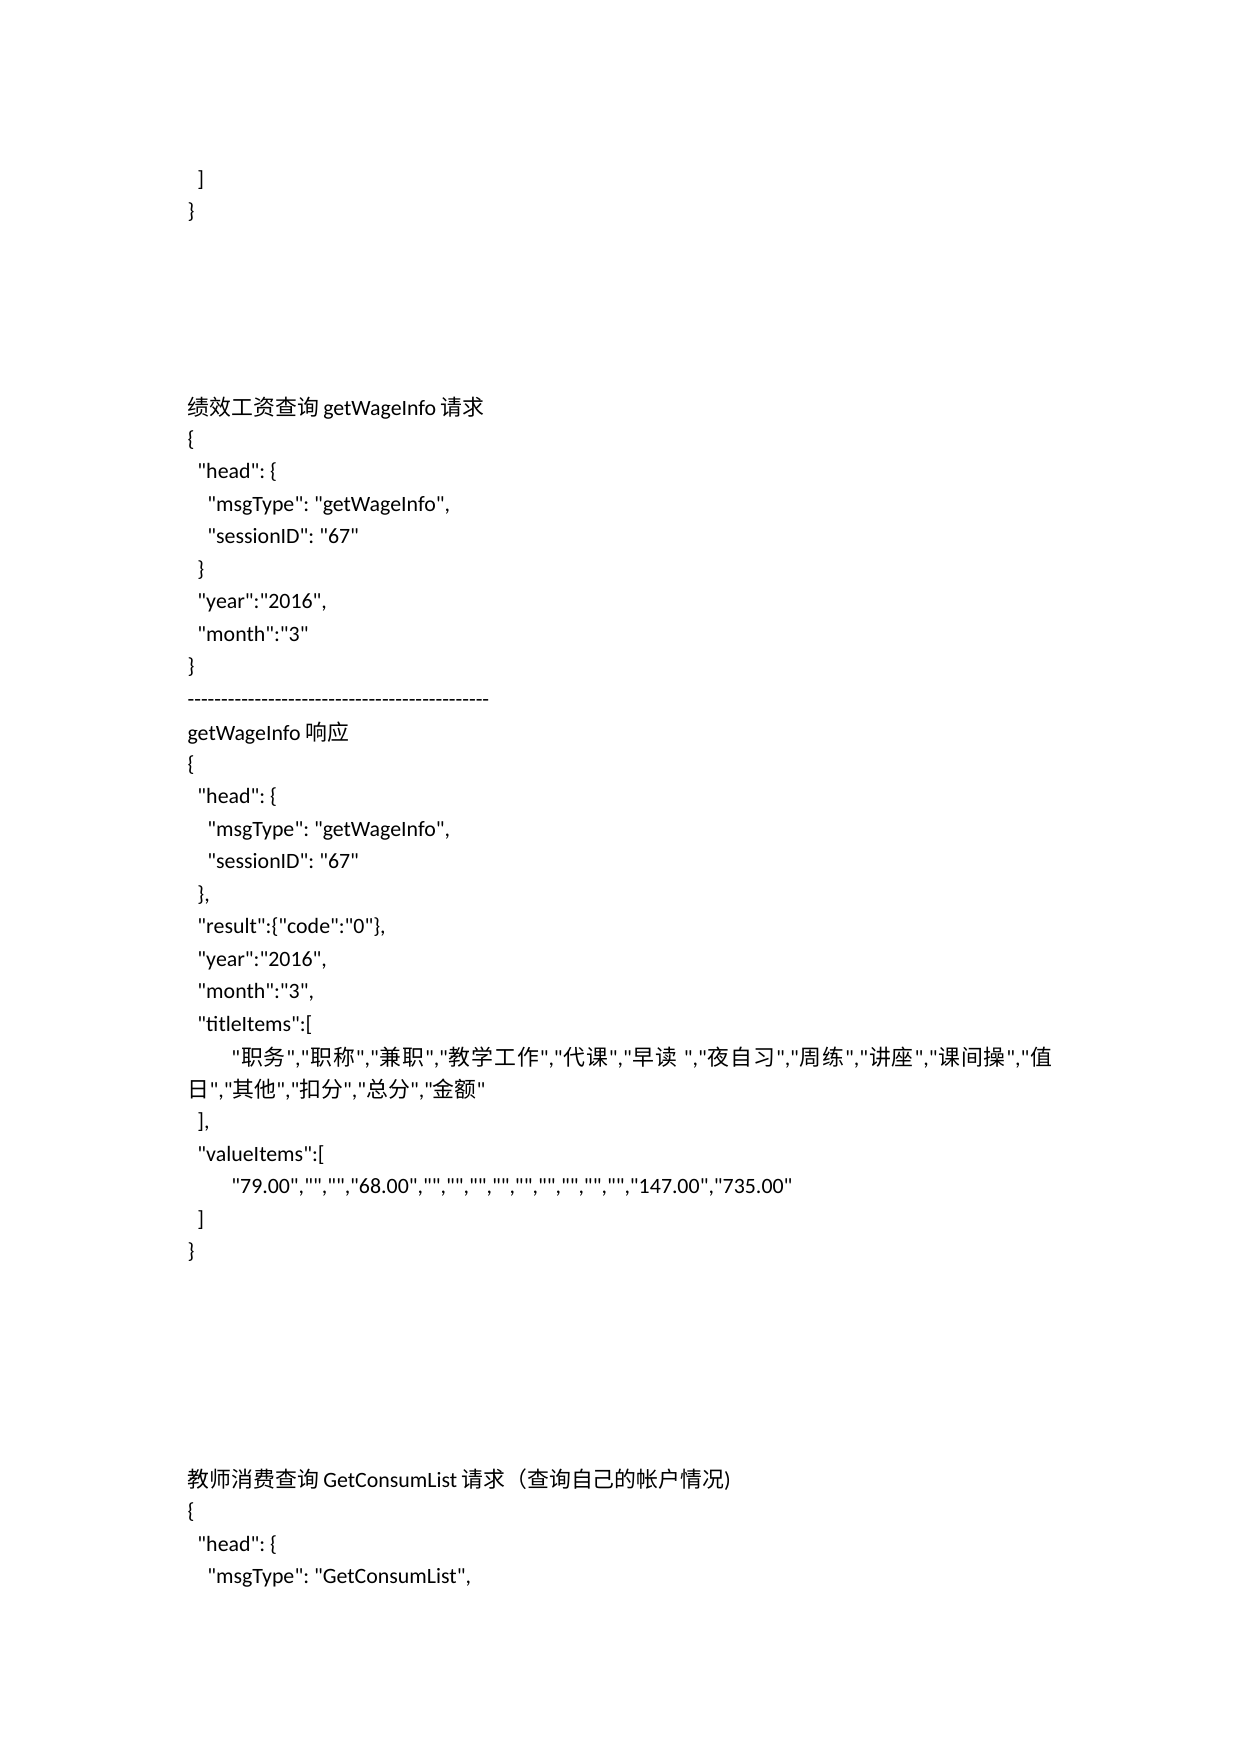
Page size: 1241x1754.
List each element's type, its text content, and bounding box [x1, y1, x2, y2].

text "titleItems":[ [187, 1007, 1053, 1039]
text ] [187, 1202, 1053, 1234]
text "79.00","","","68.00","","","","","","","","","","147.00","735.00" [187, 1169, 1053, 1202]
text "head": { [187, 1527, 1053, 1559]
text "result":{"code":"0"}, [187, 909, 1053, 942]
text } [187, 194, 1053, 227]
text } [187, 552, 1053, 584]
text "head": { [187, 454, 1053, 487]
text { [187, 747, 1053, 779]
text "month":"3" [187, 617, 1053, 649]
text 教师消费查询GetConsumList请求（查询自己的帐户情况) [187, 1462, 1053, 1494]
text "msgType": "getWageInfo", [187, 487, 1053, 519]
text "职务","职称","兼职","教学工作","代课","早读 ","夜自习","周练","讲座","课间操","值日","其他","扣分","总分","金额" [187, 1039, 1053, 1104]
text "year":"2016", [187, 942, 1053, 974]
text { [187, 1494, 1053, 1527]
text "msgType": "getWageInfo", [187, 812, 1053, 844]
text ] [187, 162, 1053, 194]
text getWageInfo响应 [187, 714, 1053, 747]
text } [187, 1234, 1053, 1267]
text "month":"3", [187, 974, 1053, 1007]
text --------------------------------------------- [187, 682, 1053, 714]
text } [187, 649, 1053, 682]
text "sessionID": "67" [187, 519, 1053, 552]
text "sessionID": "67" [187, 844, 1053, 877]
text 绩效工资查询getWageInfo请求 [187, 389, 1053, 422]
text "year":"2016", [187, 584, 1053, 617]
text "head": { [187, 779, 1053, 812]
text "msgType": "GetConsumList", [187, 1559, 1053, 1592]
text { [187, 422, 1053, 454]
text ], [187, 1104, 1053, 1137]
text }, [187, 877, 1053, 909]
text "valueItems":[ [187, 1137, 1053, 1169]
